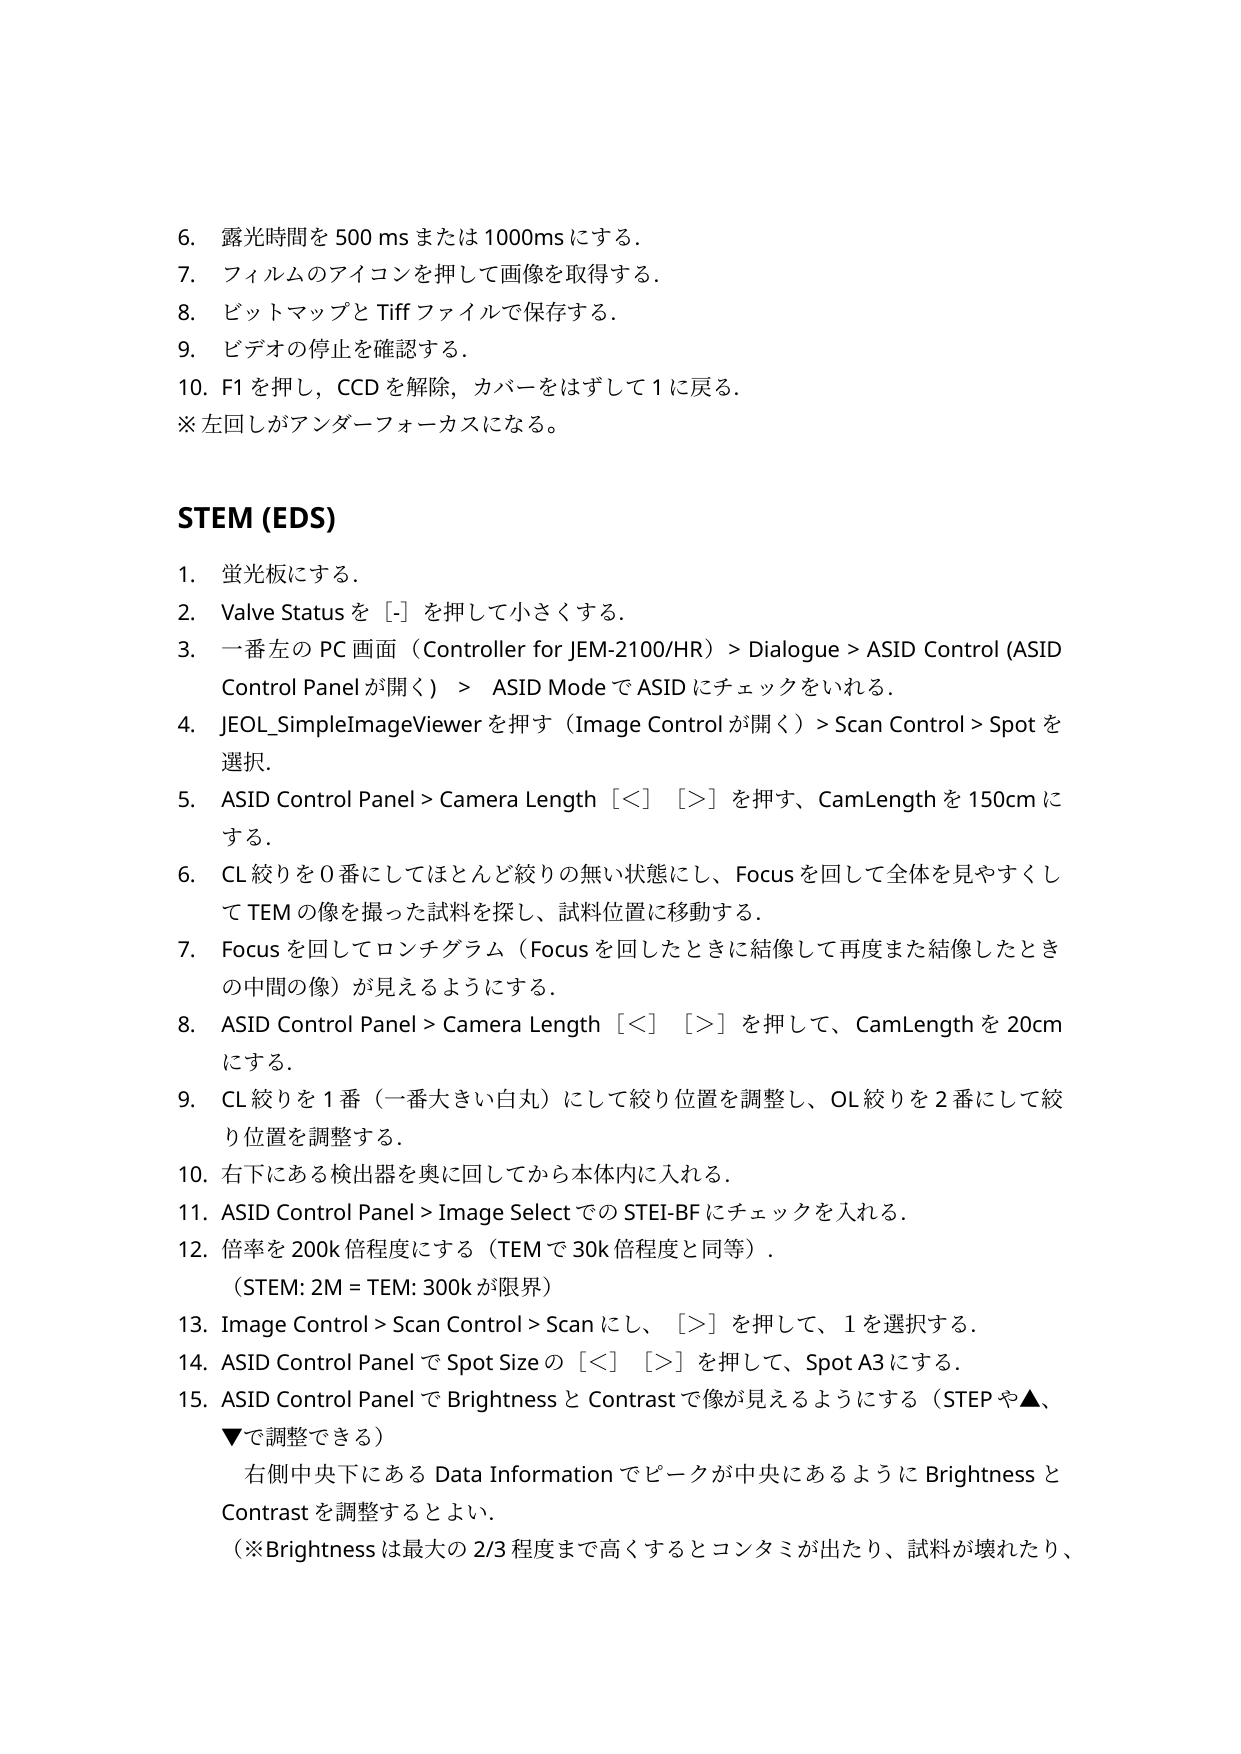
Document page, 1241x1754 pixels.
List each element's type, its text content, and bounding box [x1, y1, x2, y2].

text STEM (EDS) [177, 479, 1063, 554]
list ASID Control Panel でBrightnessとContrastで像が見えるようにする（STEPや▲、▼で調整できる） [177, 1379, 1063, 1454]
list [221, 1529, 1063, 1567]
list 右下にある検出器を奥に回してから本体内に入れる． [177, 1154, 1063, 1192]
list ASID Control Panel でSpot Sizeの［＜］［＞］を押して、Spot A3にする． [177, 1342, 1063, 1379]
list （STEM: 2M = TEM: 300kが限界） [221, 1267, 1063, 1304]
text ※ 左回しがアンダーフォーカスになる。 [177, 404, 1063, 442]
list 一番左のPC画面（Controller for JEM-2100/HR）> Dialogue > ASID Control (ASID Control Panelが開く) > ASID ModeでASIDにチェックをいれる． [177, 629, 1063, 704]
list CL絞りを1番（一番大きい白丸）にして絞り位置を調整し、OL絞りを2番にして絞り位置を調整する． [177, 1079, 1063, 1154]
list 右側中央下にあるData Informationでピークが中央にあるようにBrightnessとContrastを調整するとよい． [221, 1454, 1063, 1529]
list ASID Control Panel > Camera Length［＜］［＞］を押して、CamLengthを20cmにする． [177, 1004, 1063, 1079]
list ASID Control Panel > Image SelectでのSTEI-BFにチェックを入れる． [177, 1192, 1063, 1229]
list 倍率を200k倍程度にする（TEMで30k倍程度と同等）． [177, 1229, 1063, 1267]
list 蛍光板にする． [177, 554, 1063, 592]
list JEOL_SimpleImageViewerを押す（Image Controlが開く）> Scan Control > Spotを選択． [177, 704, 1063, 779]
list CL絞りを０番にしてほとんど絞りの無い状態にし、Focusを回して全体を見やすくしてTEMの像を撮った試料を探し、試料位置に移動する． [177, 854, 1063, 929]
list F1を押し，CCDを解除，カバーをはずして1に戻る． [177, 367, 1063, 404]
list 露光時間を500 msまたは1000msにする． [177, 217, 1063, 254]
list ビデオの停止を確認する． [177, 329, 1063, 367]
list ビットマップとTiffファイルで保存する． [177, 292, 1063, 329]
list Focusを回してロンチグラム（Focusを回したときに結像して再度また結像したときの中間の像）が見えるようにする． [177, 929, 1063, 1004]
list フィルムのアイコンを押して画像を取得する． [177, 254, 1063, 292]
list ASID Control Panel > Camera Length［＜］［＞］を押す、CamLengthを150cmにする． [177, 779, 1063, 854]
list Image Control > Scan Control > Scanにし、［＞］を押して、１を選択する． [177, 1304, 1063, 1342]
list Valve Statusを［-］を押して小さくする． [177, 592, 1063, 629]
